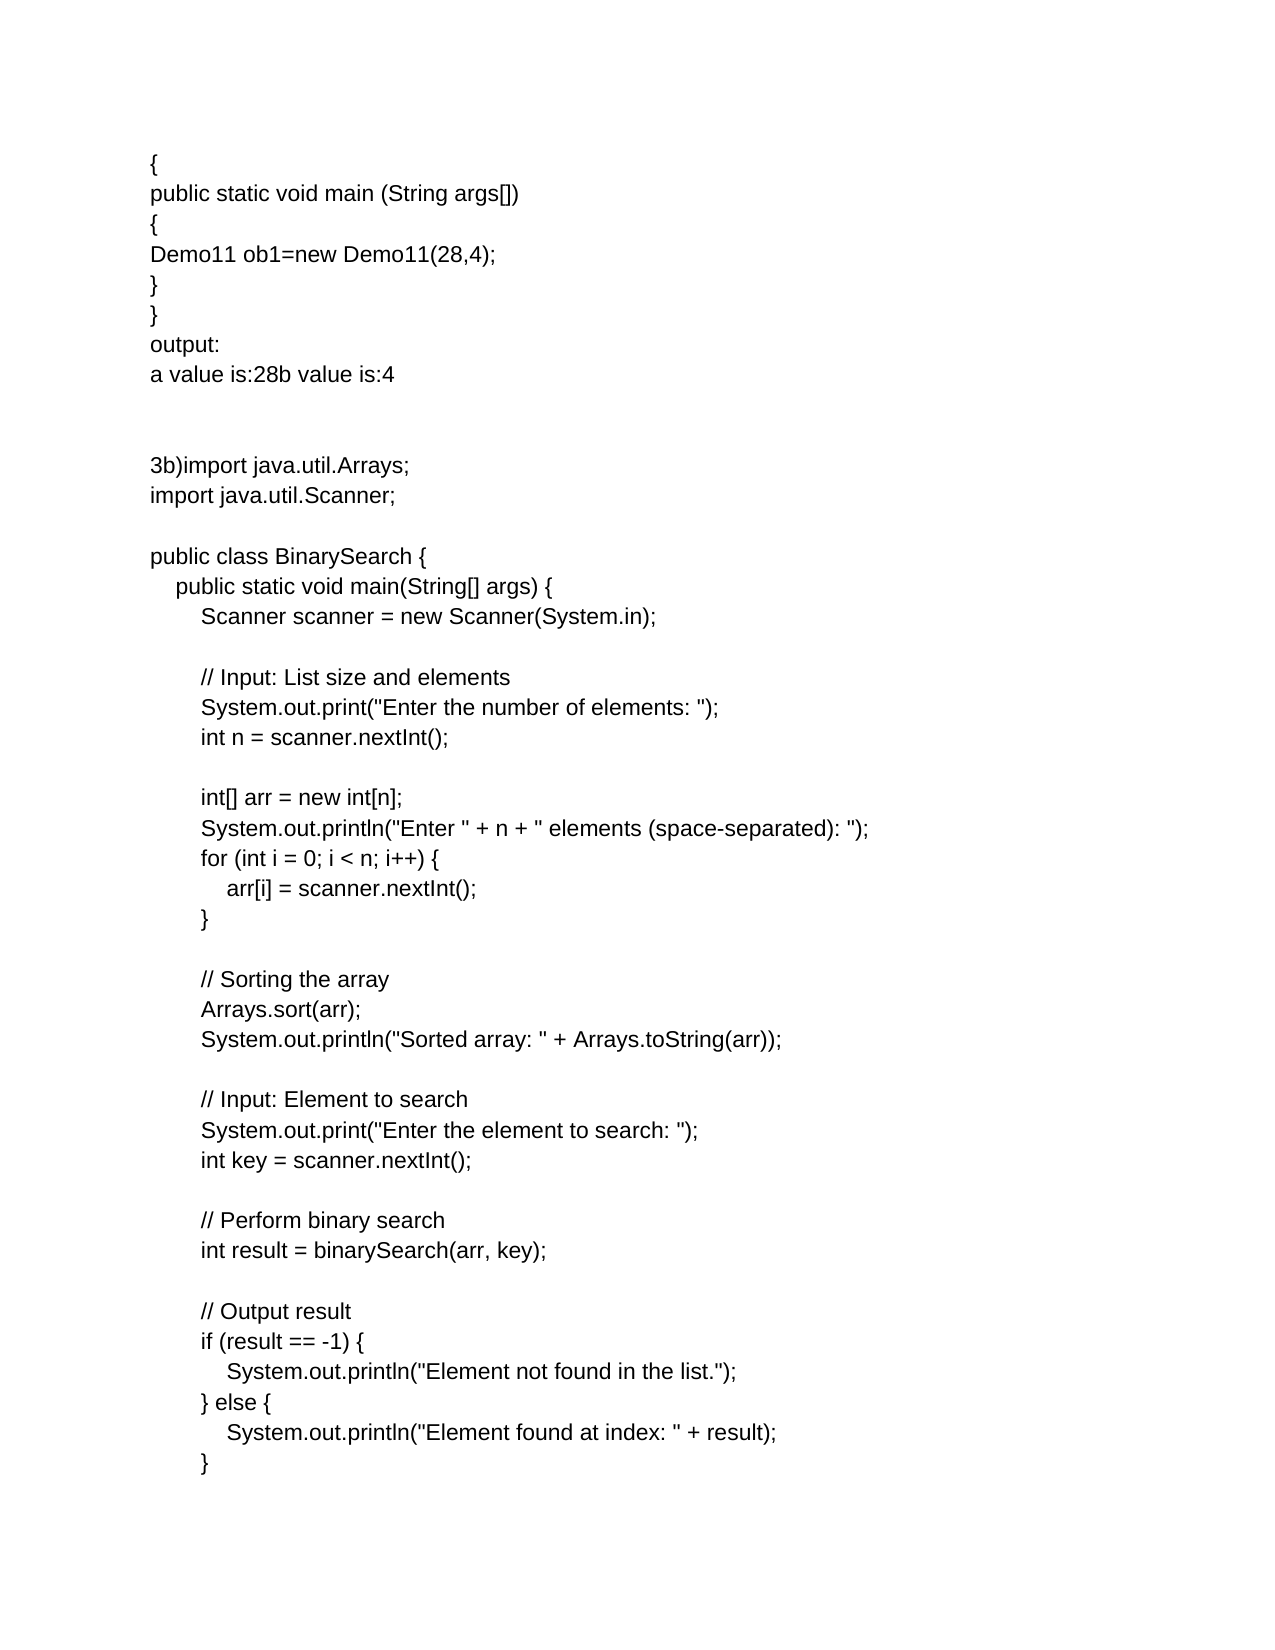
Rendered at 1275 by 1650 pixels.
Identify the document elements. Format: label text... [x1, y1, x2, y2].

text 3b)import java.util.Arrays; [150, 452, 1125, 478]
text } else { [150, 1388, 1125, 1415]
text // Input: Element to search [150, 1086, 1125, 1113]
text } [150, 1449, 1125, 1475]
text int[] arr = new int[n]; [150, 784, 1125, 811]
text public static void main(String[] args) { [150, 573, 1125, 599]
text Arrays.sort(arr); [150, 996, 1125, 1022]
text output: [150, 331, 1125, 358]
text a value is:28b value is:4 [150, 361, 1125, 388]
text System.out.println("Enter " + n + " elements (space-separated): "); [150, 814, 1125, 841]
text int key = scanner.nextInt(); [150, 1147, 1125, 1173]
text // Perform binary search [150, 1207, 1125, 1234]
text } [150, 301, 1125, 327]
text arr[i] = scanner.nextInt(); [150, 875, 1125, 901]
text public class BinarySearch { [150, 543, 1125, 569]
text import java.util.Scanner; [150, 482, 1125, 509]
text public static void main (String args[]) [150, 180, 1125, 207]
text } [150, 905, 1125, 932]
text System.out.println("Element not found in the list."); [150, 1358, 1125, 1385]
text // Sorting the array [150, 966, 1125, 992]
text { [150, 150, 1125, 176]
text // Output result [150, 1298, 1125, 1324]
text System.out.print("Enter the number of elements: "); [150, 694, 1125, 720]
text // Input: List size and elements [150, 663, 1125, 690]
text System.out.print("Enter the element to search: "); [150, 1117, 1125, 1143]
text System.out.println("Sorted array: " + Arrays.toString(arr)); [150, 1026, 1125, 1052]
text int result = binarySearch(arr, key); [150, 1237, 1125, 1264]
text Demo11 ob1=new Demo11(28,4); [150, 241, 1125, 267]
text if (result == -1) { [150, 1328, 1125, 1354]
text int n = scanner.nextInt(); [150, 724, 1125, 750]
text System.out.println("Element found at index: " + result); [150, 1419, 1125, 1445]
text } [150, 271, 1125, 297]
text Scanner scanner = new Scanner(System.in); [150, 603, 1125, 629]
text for (int i = 0; i < n; i++) { [150, 845, 1125, 871]
text { [150, 210, 1125, 237]
